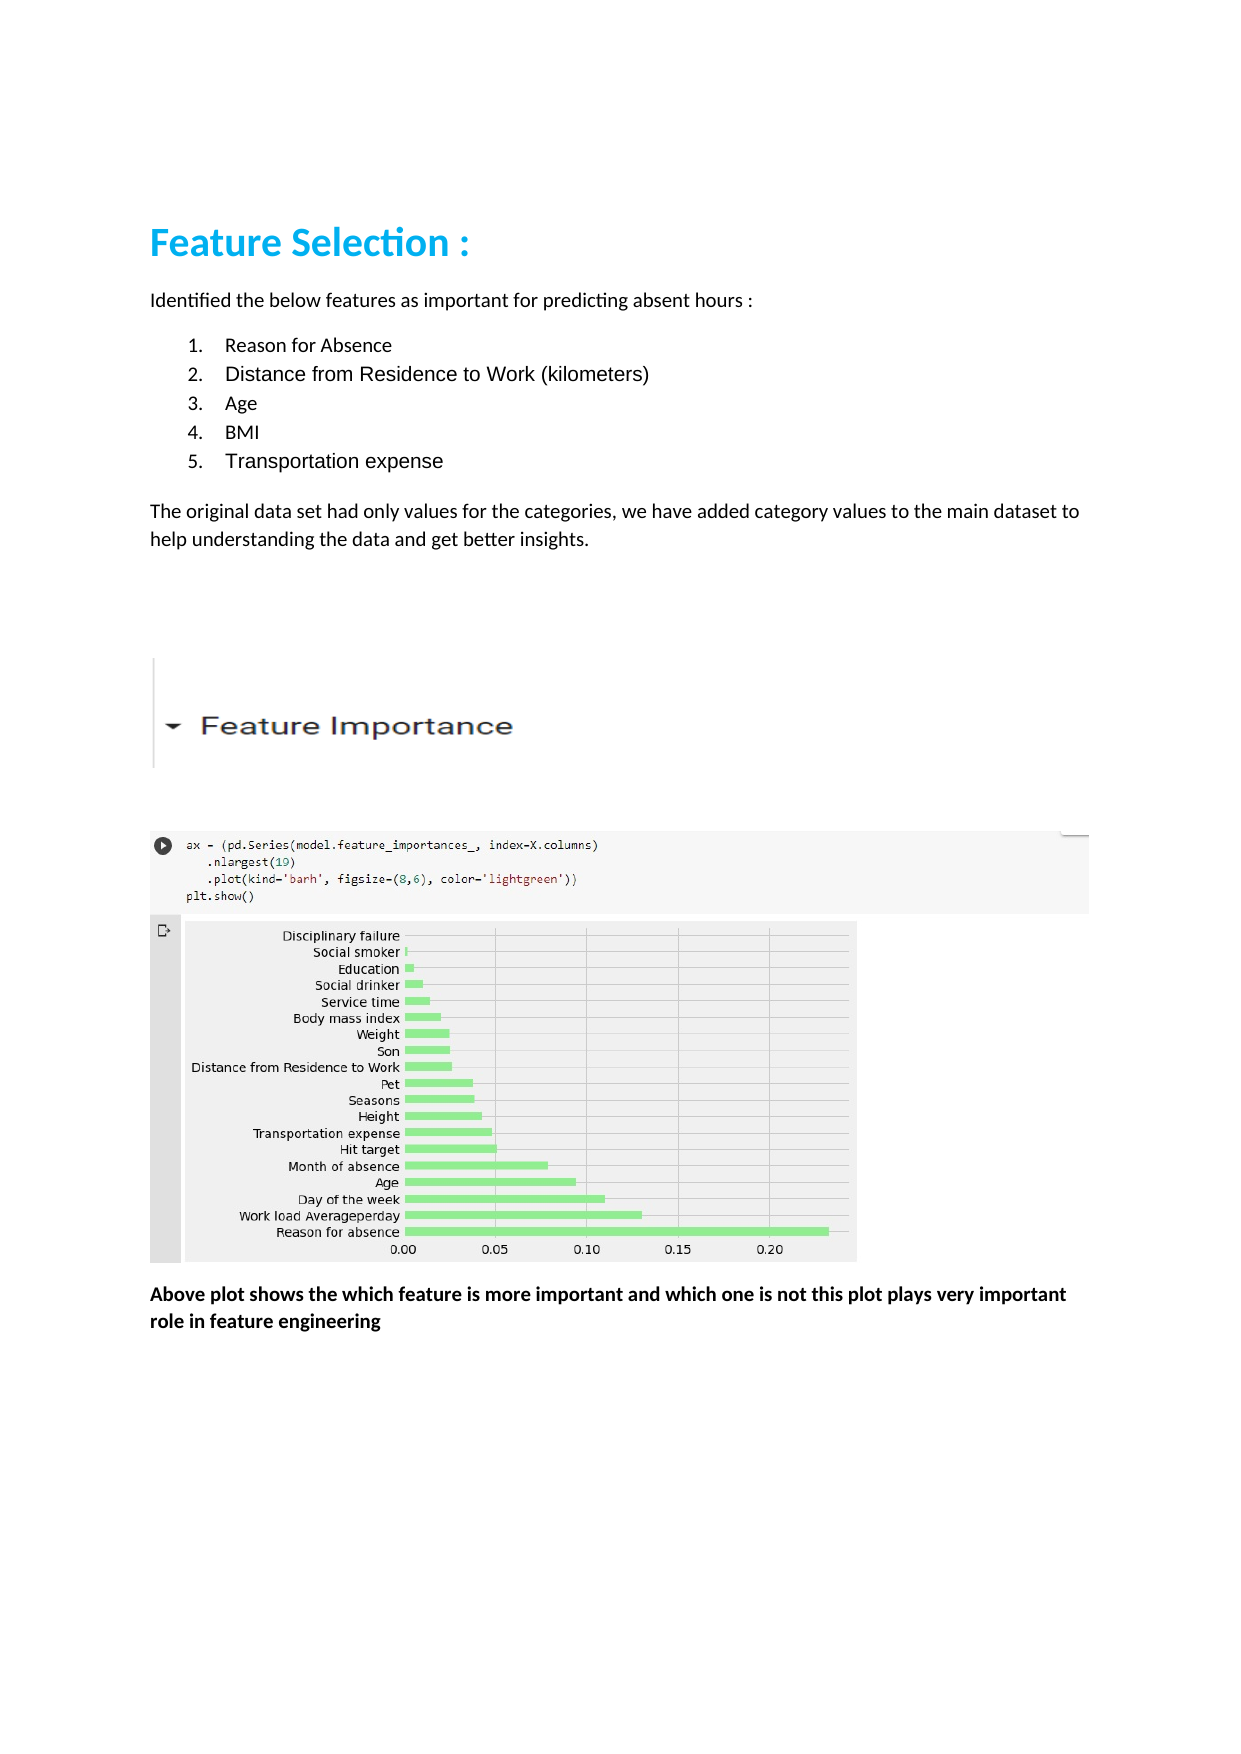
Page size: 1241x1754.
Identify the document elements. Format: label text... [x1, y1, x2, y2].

text Identified the below features as important for predicting absent hours : [150, 288, 1090, 313]
text Above plot shows the which feature is more important and which one is not this plot plays very important role in feature engineering [150, 1281, 1090, 1334]
list Transportation expense [187, 448, 1090, 474]
list Reason for Absence [187, 332, 1090, 357]
picture [150, 831, 1089, 1263]
text Feature Selection : [150, 216, 1090, 267]
picture [150, 658, 785, 768]
text The original data set had only values for the categories, we have added category values to the main dataset to help understanding the data and get better insights. [150, 498, 1090, 551]
list BMI [187, 419, 1090, 445]
list Age [187, 390, 1090, 416]
list Distance from Residence to Work (kilometers) [187, 361, 1090, 386]
